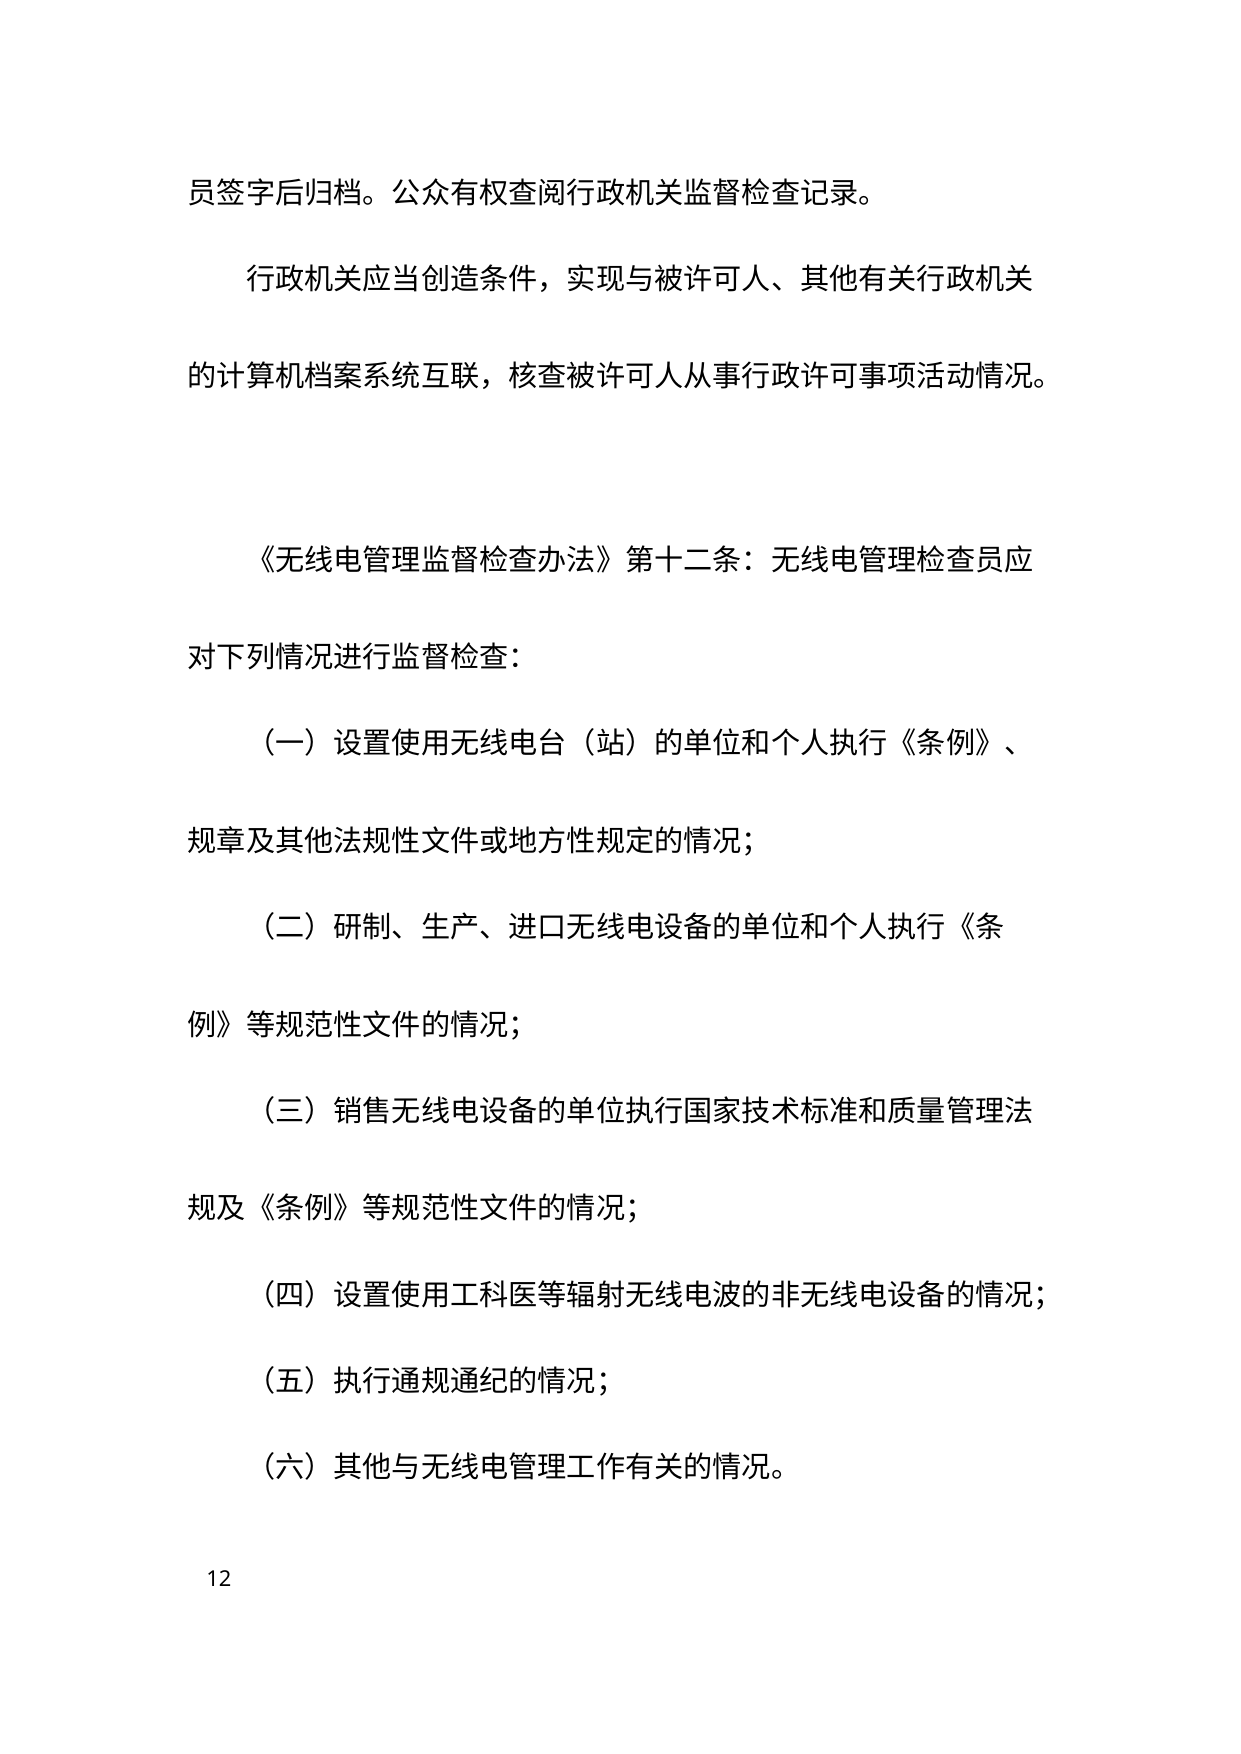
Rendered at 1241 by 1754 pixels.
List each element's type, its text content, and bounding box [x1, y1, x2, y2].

text （六）其他与无线电管理工作有关的情况。 [187, 1432, 1053, 1497]
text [187, 158, 1053, 223]
text （二）研制、生产、进口无线电设备的单位和个人执行《条例》等规范性文件的情况； [187, 892, 1053, 1055]
text （一）设置使用无线电台（站）的单位和个人执行《条例》、规章及其他法规性文件或地方性规定的情况； [187, 709, 1053, 871]
text 行政机关应当创造条件，实现与被许可人、其他有关行政机关的计算机档案系统互联，核查被许可人从事行政许可事项活动情况。 [187, 244, 1053, 504]
text （三）销售无线电设备的单位执行国家技术标准和质量管理法规及《条例》等规范性文件的情况； [187, 1076, 1053, 1238]
text 《无线电管理监督检查办法》第十二条：无线电管理检查员应对下列情况进行监督检查： [187, 525, 1053, 688]
text （五）执行通规通纪的情况； [187, 1346, 1053, 1411]
text （四）设置使用工科医等辐射无线电波的非无线电设备的情况； [187, 1260, 1053, 1325]
